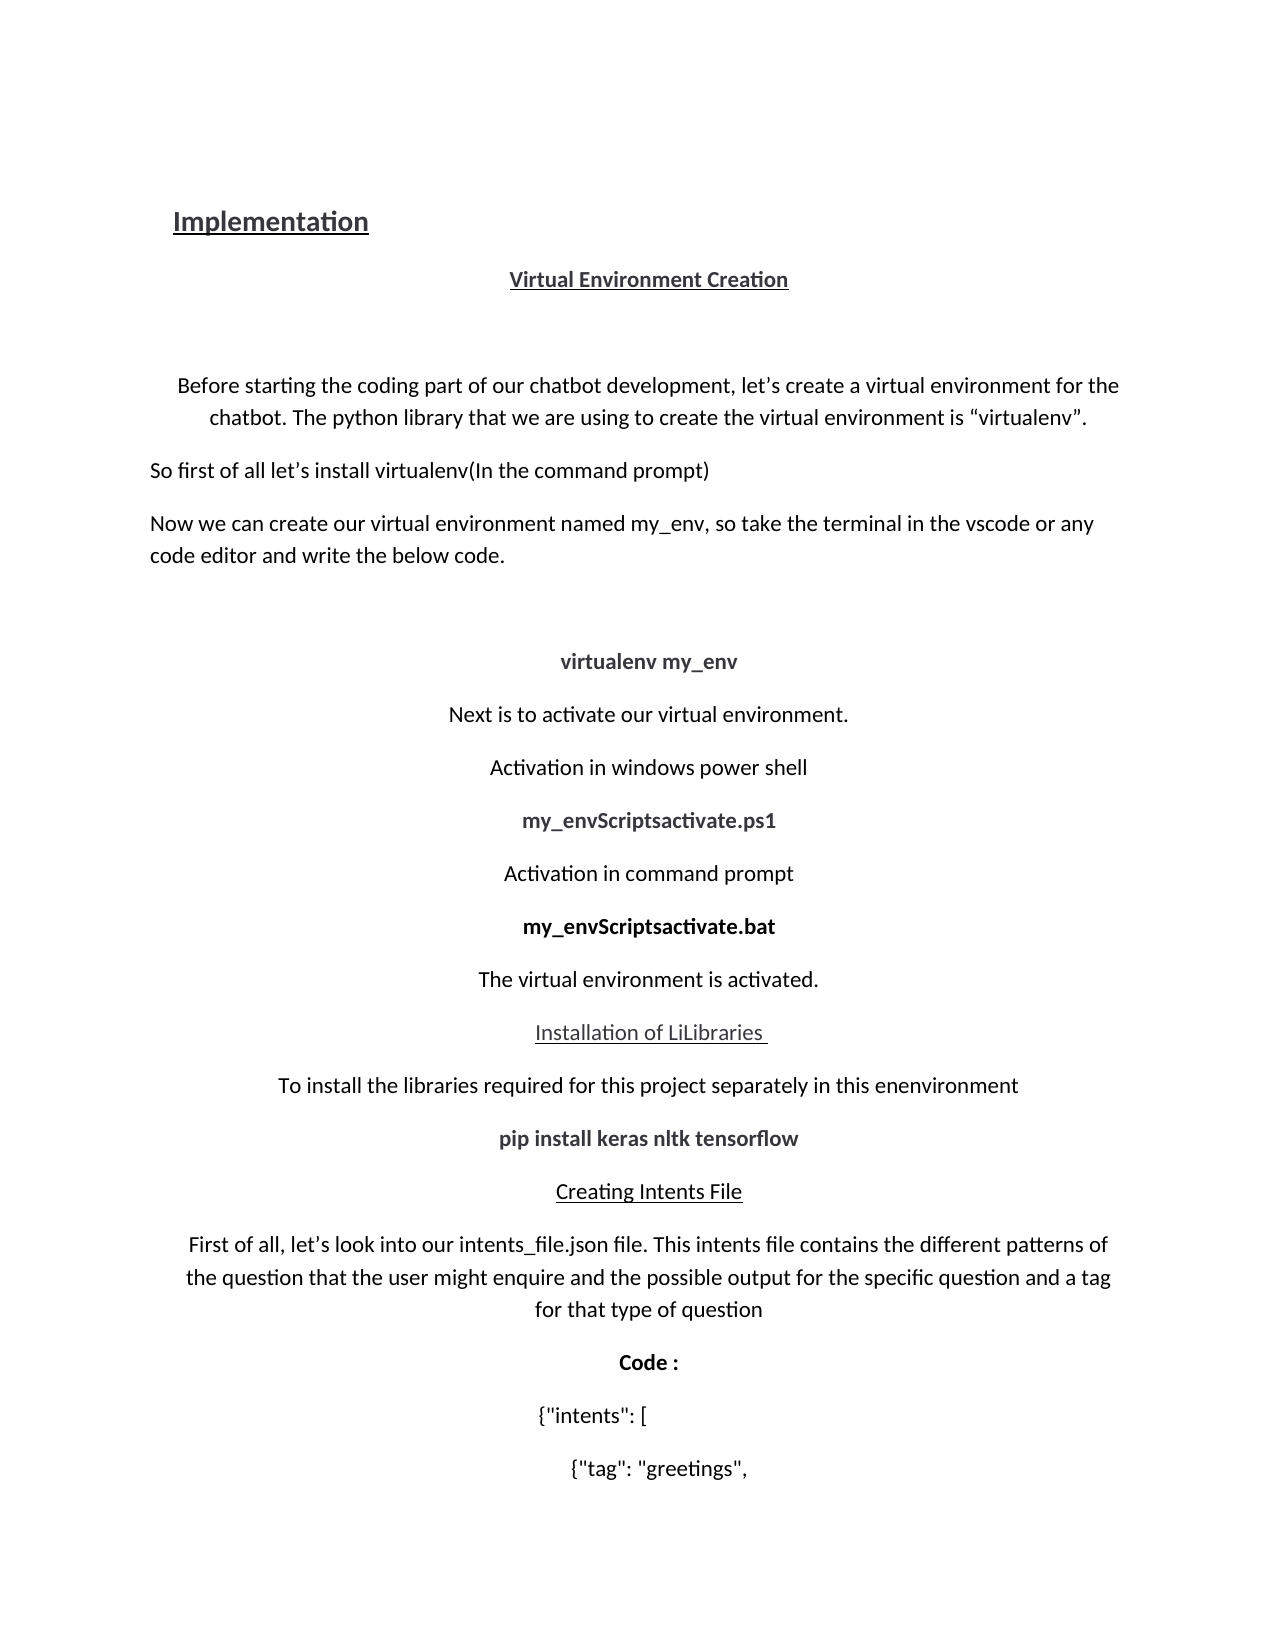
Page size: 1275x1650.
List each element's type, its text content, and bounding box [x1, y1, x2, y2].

text virtualenv my_env [173, 647, 1125, 675]
text Now we can create our virtual environment named my_env, so take the terminal in the vscode or any code editor and write the below code. [150, 509, 1125, 569]
text my_envScriptsactivate.bat [173, 912, 1125, 940]
text {"intents": [ [173, 1401, 1125, 1429]
text First of all, let’s look into our intents_file.json file. This intents file contains the different patterns of the question that the user might enquire and the possible output for the specific question and a tag for that type of question [173, 1231, 1125, 1323]
text Installation of LiLibraries [173, 1018, 1125, 1046]
text Code : [173, 1348, 1125, 1376]
text Activation in windows power shell [173, 753, 1125, 781]
text my_envScriptsactivate.ps1 [173, 806, 1125, 834]
text Implementation [173, 203, 1125, 239]
text To install the libraries required for this project separately in this enenvironment [173, 1071, 1125, 1099]
text Virtual Environment Creation [173, 265, 1125, 293]
text So first of all let’s install virtualenv(In the command prompt) [150, 456, 1125, 484]
text pip install keras nltk tensorflow [173, 1124, 1125, 1152]
text Creating Intents File [173, 1177, 1125, 1206]
text Before starting the coding part of our chatbot development, let’s create a virtual environment for the chatbot. The python library that we are using to create the virtual environment is “virtualenv”. [173, 371, 1125, 431]
text The virtual environment is activated. [173, 965, 1125, 993]
text {"tag": "greetings", [173, 1454, 1125, 1482]
text Next is to activate our virtual environment. [173, 700, 1125, 728]
text Activation in command prompt [173, 859, 1125, 887]
